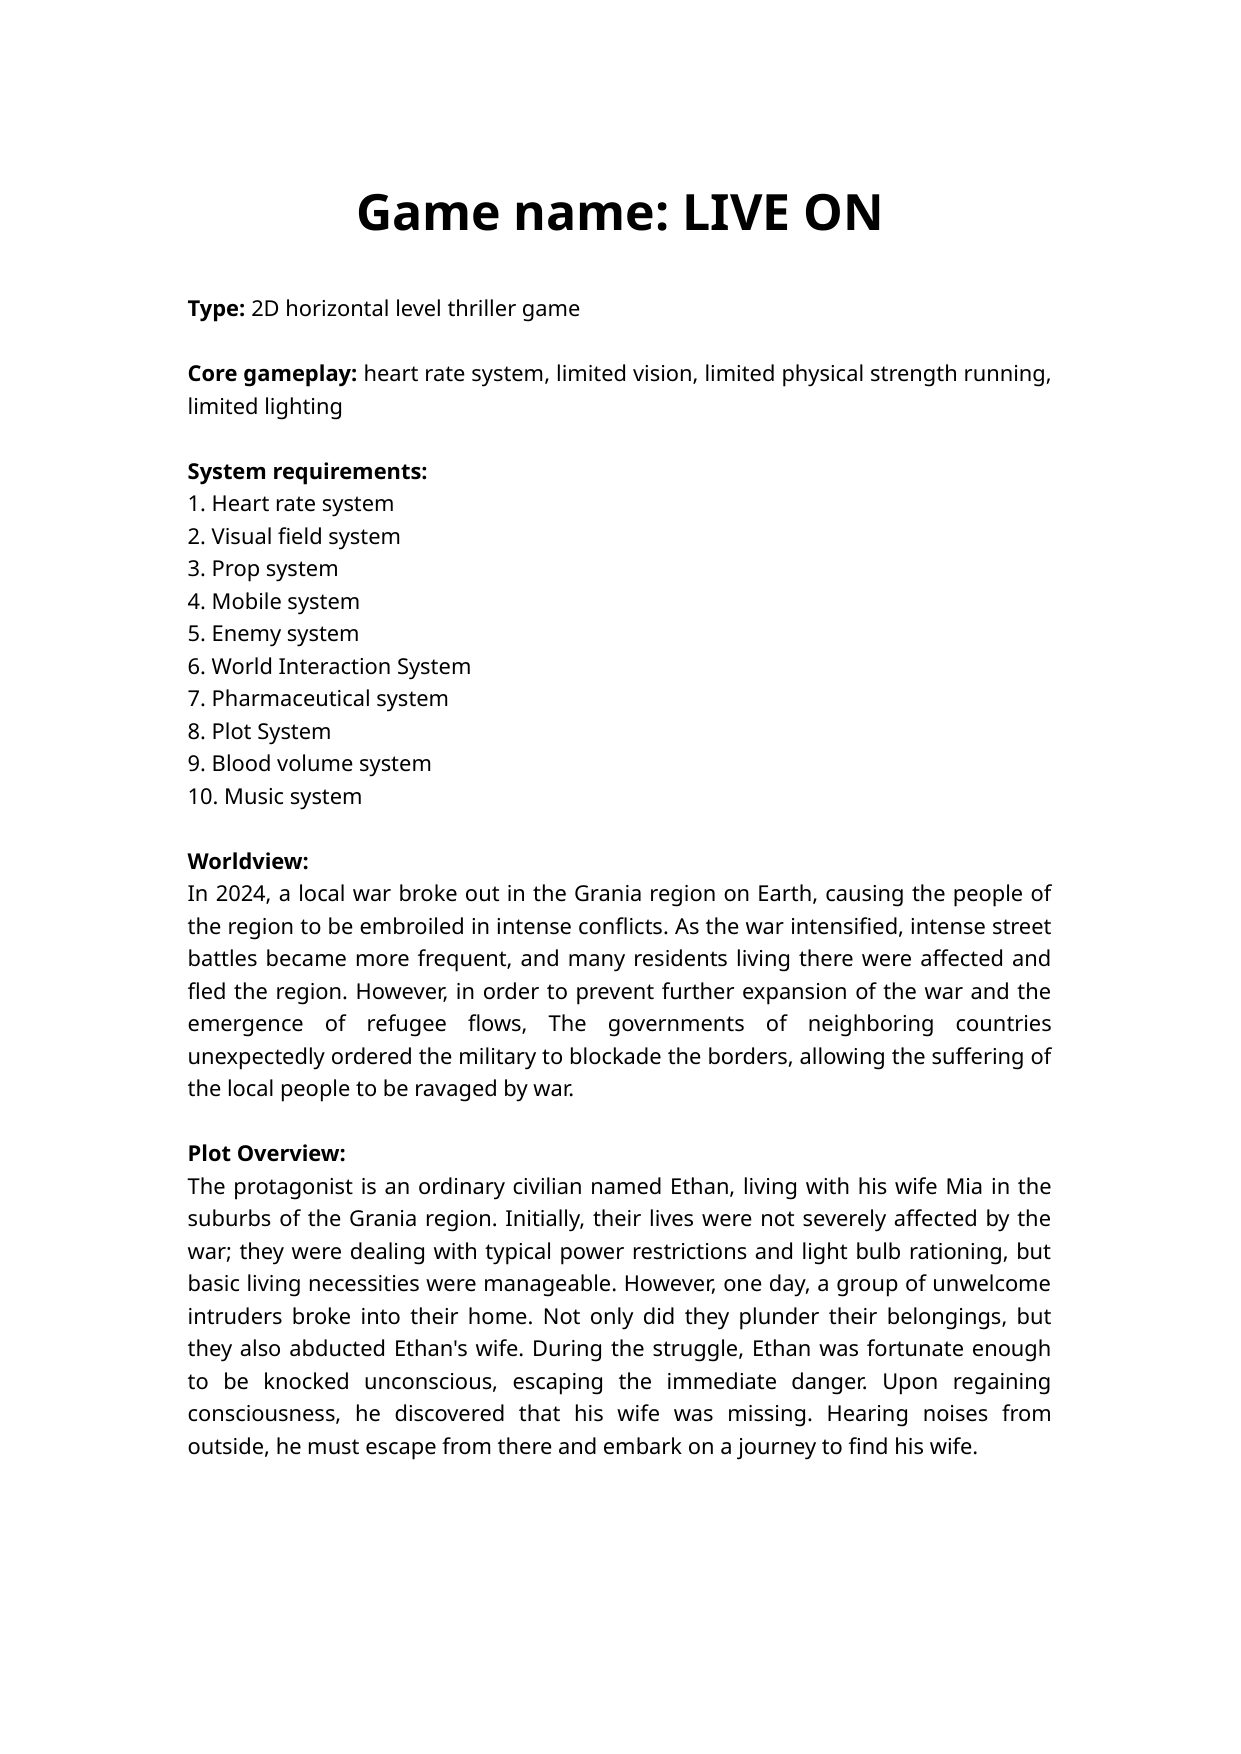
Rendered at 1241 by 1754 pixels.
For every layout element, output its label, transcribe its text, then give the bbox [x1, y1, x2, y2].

text Core gameplay: heart rate system, limited vision, limited physical strength running, limited lighting [187, 357, 1053, 422]
text System requirements: [187, 454, 1053, 487]
text Worldview: [187, 844, 1053, 877]
text 4. Mobile system [187, 584, 1053, 617]
text 5. Enemy system [187, 617, 1053, 649]
text 10. Music system [187, 779, 1053, 812]
text In 2024, a local war broke out in the Grania region on Earth, causing the people of the region to be embroiled in intense conflicts. As the war intensified, intense street battles became more frequent, and many residents living there were affected and fled the region. However, in order to prevent further expansion of the war and the emergence of refugee flows, The governments of neighboring countries unexpectedly ordered the military to blockade the borders, allowing the suffering of the local people to be ravaged by war. [187, 877, 1053, 1104]
text Plot Overview: [187, 1137, 1053, 1169]
text 9. Blood volume system [187, 747, 1053, 779]
text 1. Heart rate system [187, 487, 1053, 519]
text 2. Visual field system [187, 519, 1053, 552]
text 7. Pharmaceutical system [187, 682, 1053, 714]
text 6. World Interaction System [187, 649, 1053, 682]
text 3. Prop system [187, 552, 1053, 584]
text Game name: LIVE ON [187, 162, 1053, 259]
text Type: 2D horizontal level thriller game [187, 292, 1053, 324]
text The protagonist is an ordinary civilian named Ethan, living with his wife Mia in the suburbs of the Grania region. Initially, their lives were not severely affected by the war; they were dealing with typical power restrictions and light bulb rationing, but basic living necessities were manageable. However, one day, a group of unwelcome intruders broke into their home. Not only did they plunder their belongings, but they also abducted Ethan's wife. During the struggle, Ethan was fortunate enough to be knocked unconscious, escaping the immediate danger. Upon regaining consciousness, he discovered that his wife was missing. Hearing noises from outside, he must escape from there and embark on a journey to find his wife. [187, 1169, 1053, 1462]
text 8. Plot System [187, 714, 1053, 747]
